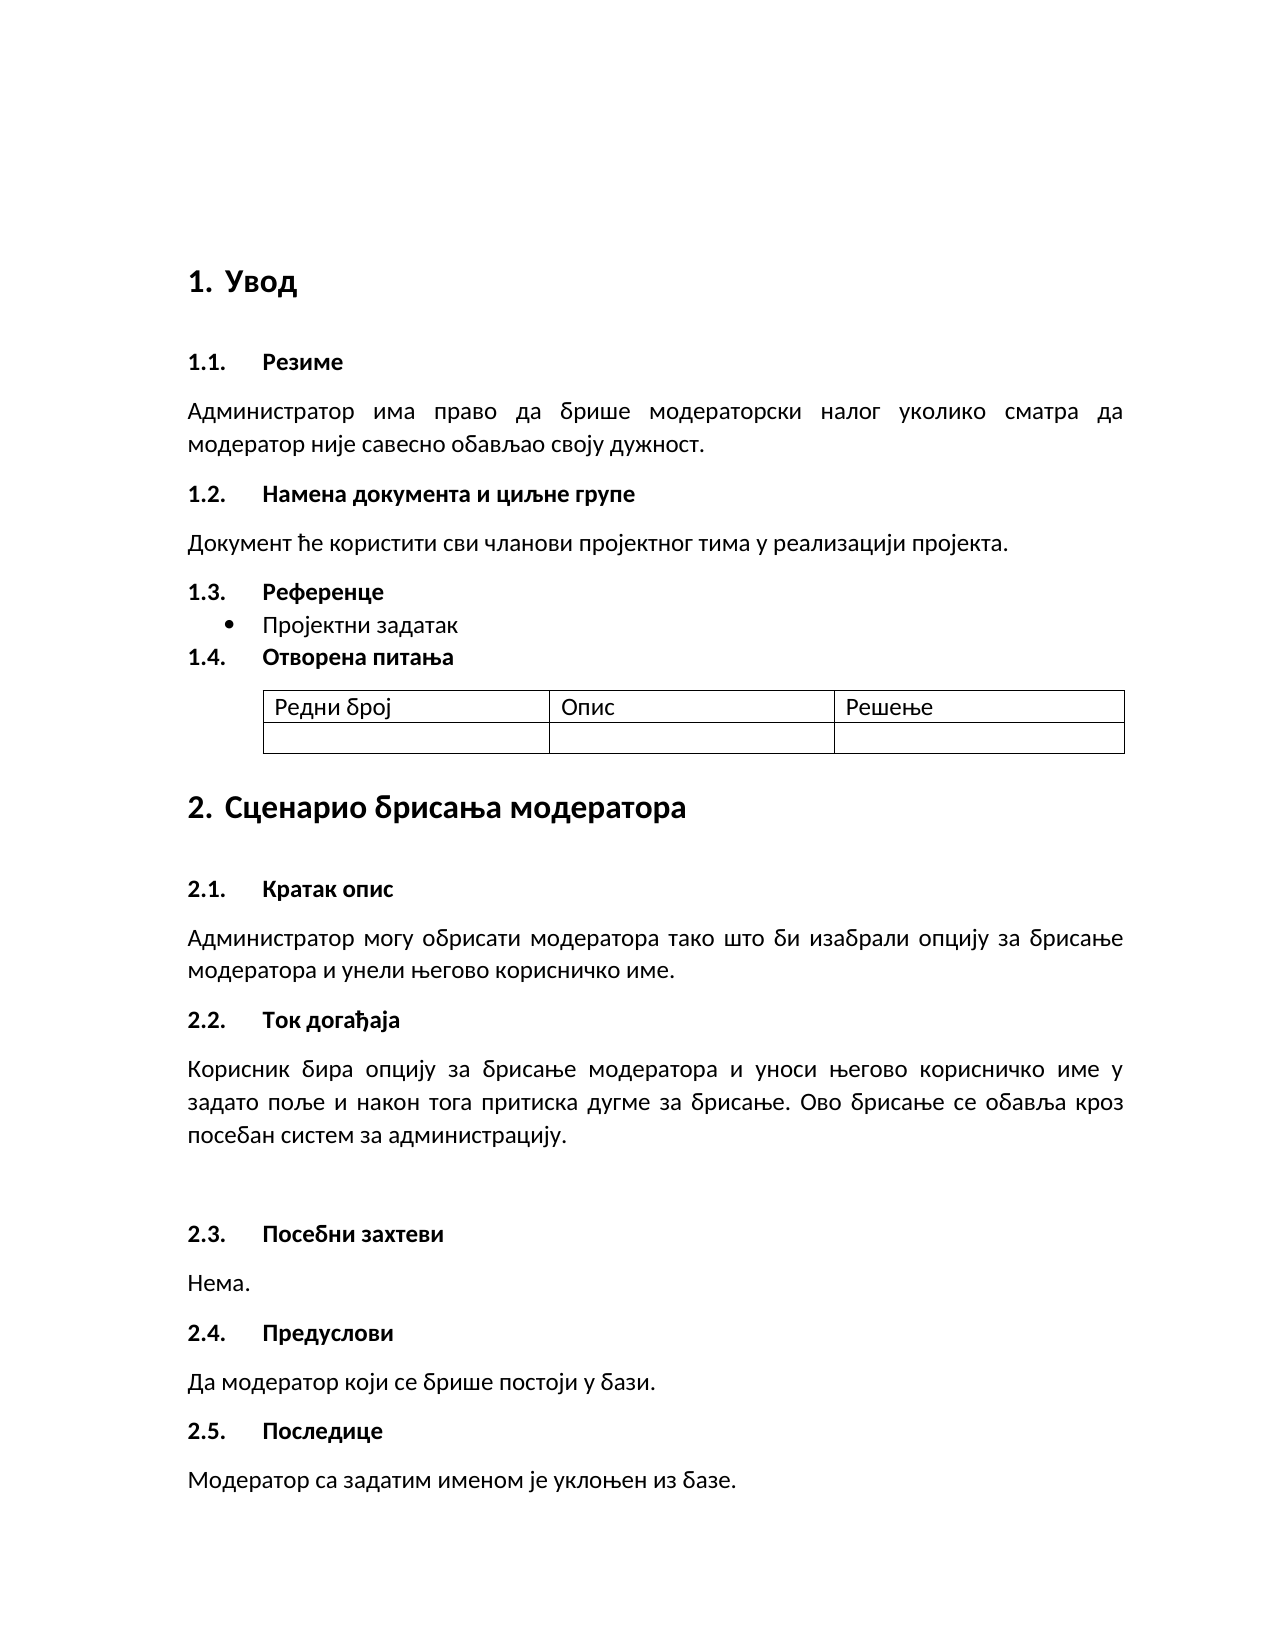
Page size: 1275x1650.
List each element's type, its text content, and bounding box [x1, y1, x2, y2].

text Документ ће користити сви чланови пројектног тима у реализацији пројекта. [187, 527, 1125, 557]
list Посебни захтеви [187, 1218, 1125, 1249]
table_cell [550, 723, 834, 753]
list Увод [187, 260, 1125, 301]
text Администратор могу обрисати модератора тако што би изабрали опцију за брисање модератора и унели његово корисничко име. [187, 922, 1125, 985]
list Пројектни задатак [225, 609, 1125, 639]
table_header Редни број [264, 691, 549, 722]
text Да модератор који се брише постоји у бази. [187, 1366, 1125, 1396]
list Резиме [187, 346, 1125, 377]
table_header Опис [550, 691, 834, 722]
list Ток догађаја [187, 1004, 1125, 1035]
text Администратор има право да брише модераторски налог уколико сматра да модератор није савесно обављао своју дужност. [187, 395, 1125, 459]
table_header Решење [835, 691, 1124, 722]
table_cell [264, 723, 549, 753]
list Отворена питања [187, 641, 1125, 672]
list Намена документа и циљне групе [187, 478, 1125, 508]
list Последице [187, 1415, 1125, 1446]
list Сценарио брисања модератора [187, 786, 1125, 827]
list Кратак опис [187, 873, 1125, 903]
text Модератор са задатим именом је уклоњен из базе. [187, 1464, 1125, 1495]
text Корисник бира опцију за брисање модератора и уноси његово корисничко име у задато поље и након тога притиска дугме за брисање. Ово брисање се обавља кроз посебан систем за администрацију. [187, 1053, 1125, 1149]
table_cell [835, 723, 1124, 753]
list Референце [187, 576, 1125, 607]
text Нема. [187, 1267, 1125, 1298]
list Предуслови [187, 1317, 1125, 1347]
